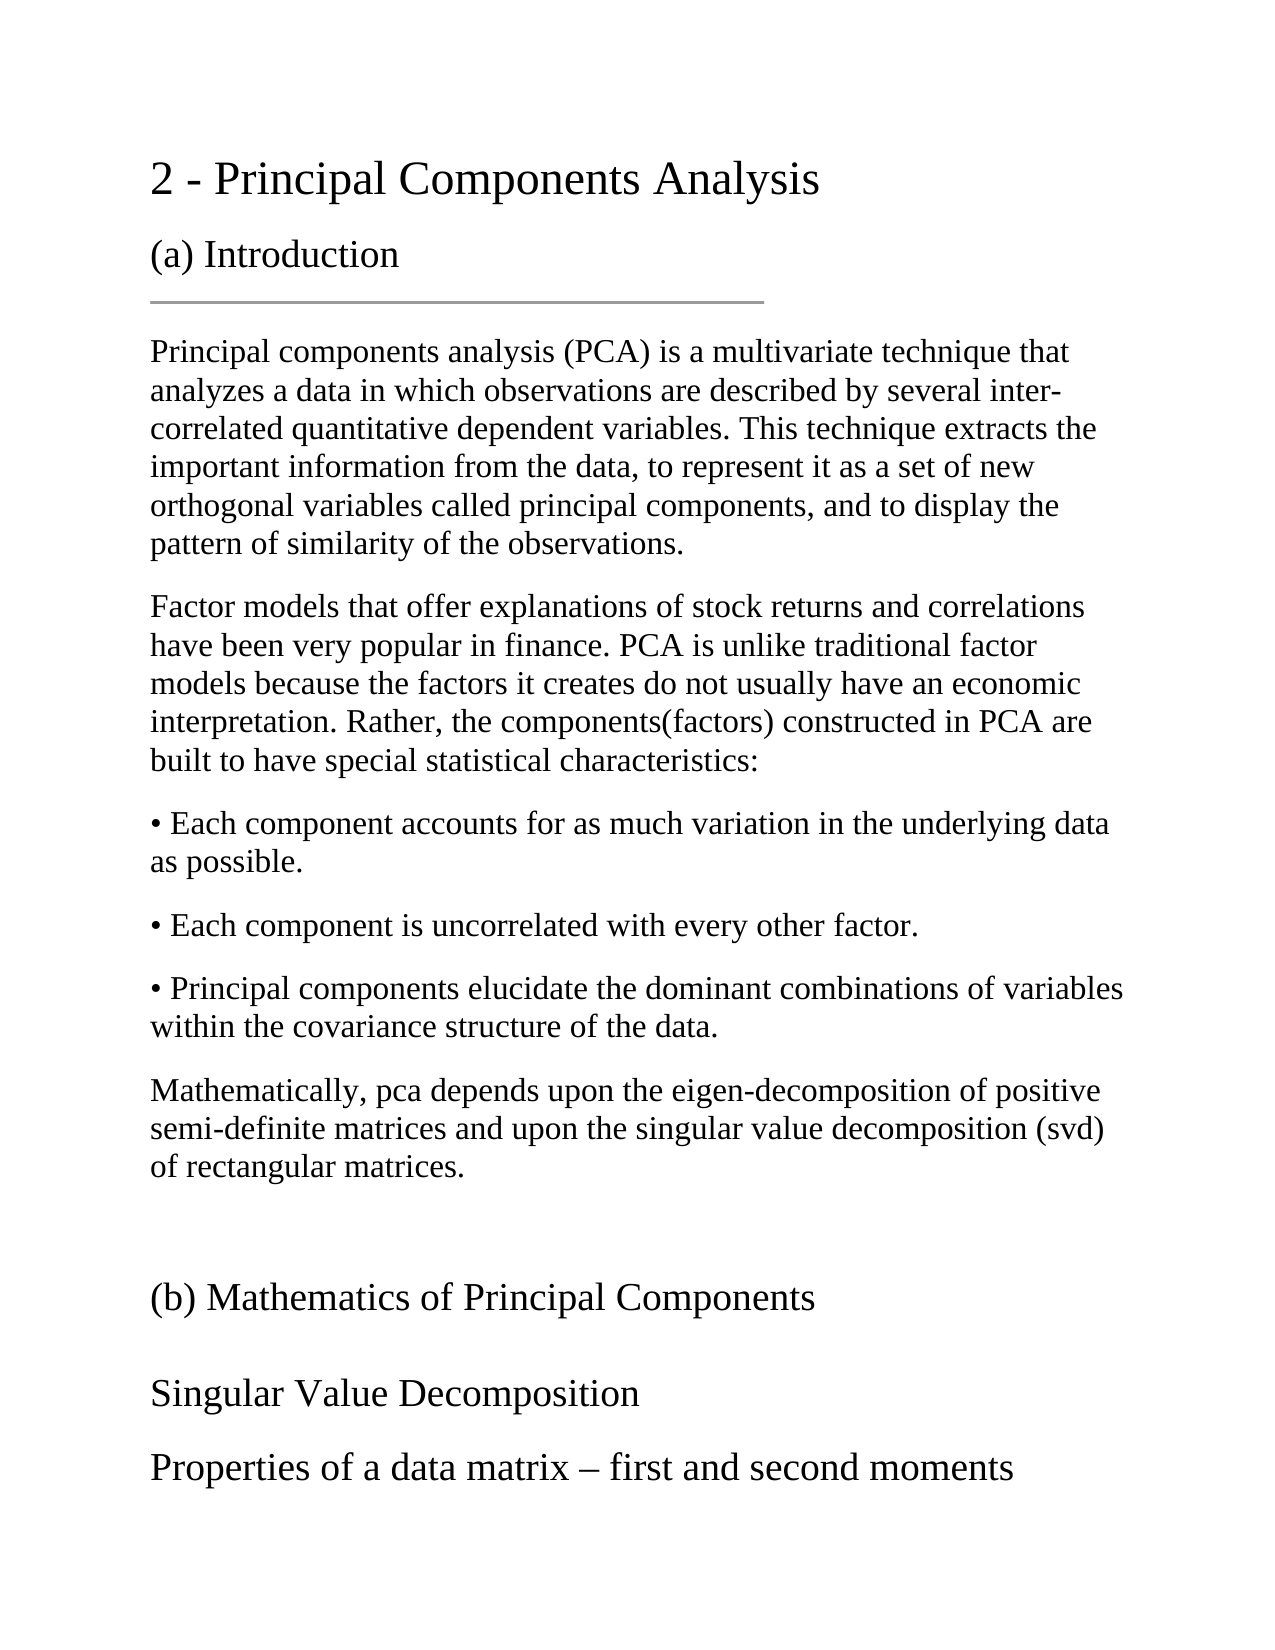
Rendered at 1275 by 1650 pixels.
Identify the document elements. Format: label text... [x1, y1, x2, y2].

text 2 - Principal Components Analysis [150, 150, 1125, 205]
text Factor models that offer explanations of stock returns and correlations have been very popular in finance. PCA is unlike traditional factor models because the factors it creates do not usually have an economic interpretation. Rather, the components(factors) constructed in PCA are built to have special statistical characteristics: [150, 586, 1125, 778]
text • Each component accounts for as much variation in the underlying data as possible. [150, 803, 1125, 880]
text (a) Introduction [150, 230, 1125, 276]
text Principal components analysis (PCA) is a multivariate technique that analyzes a data in which observations are described by several inter-correlated quantitative dependent variables. This technique extracts the important information from the data, to represent it as a set of new orthogonal variables called principal components, and to display the pattern of similarity of the observations. [150, 331, 1125, 561]
text (b) Mathematics of Principal Components [150, 1273, 1125, 1319]
text • Each component is uncorrelated with every other factor. [150, 905, 1125, 943]
text Singular Value Decomposition [150, 1364, 1125, 1418]
text Mathematically, pca depends upon the eigen-decomposition of positive semi-definite matrices and upon the singular value decomposition (svd) of rectangular matrices. [150, 1070, 1125, 1185]
text Properties of a data matrix – first and second moments [150, 1443, 1125, 1489]
text • Principal components elucidate the dominant combinations of variables within the covariance structure of the data. [150, 968, 1125, 1045]
